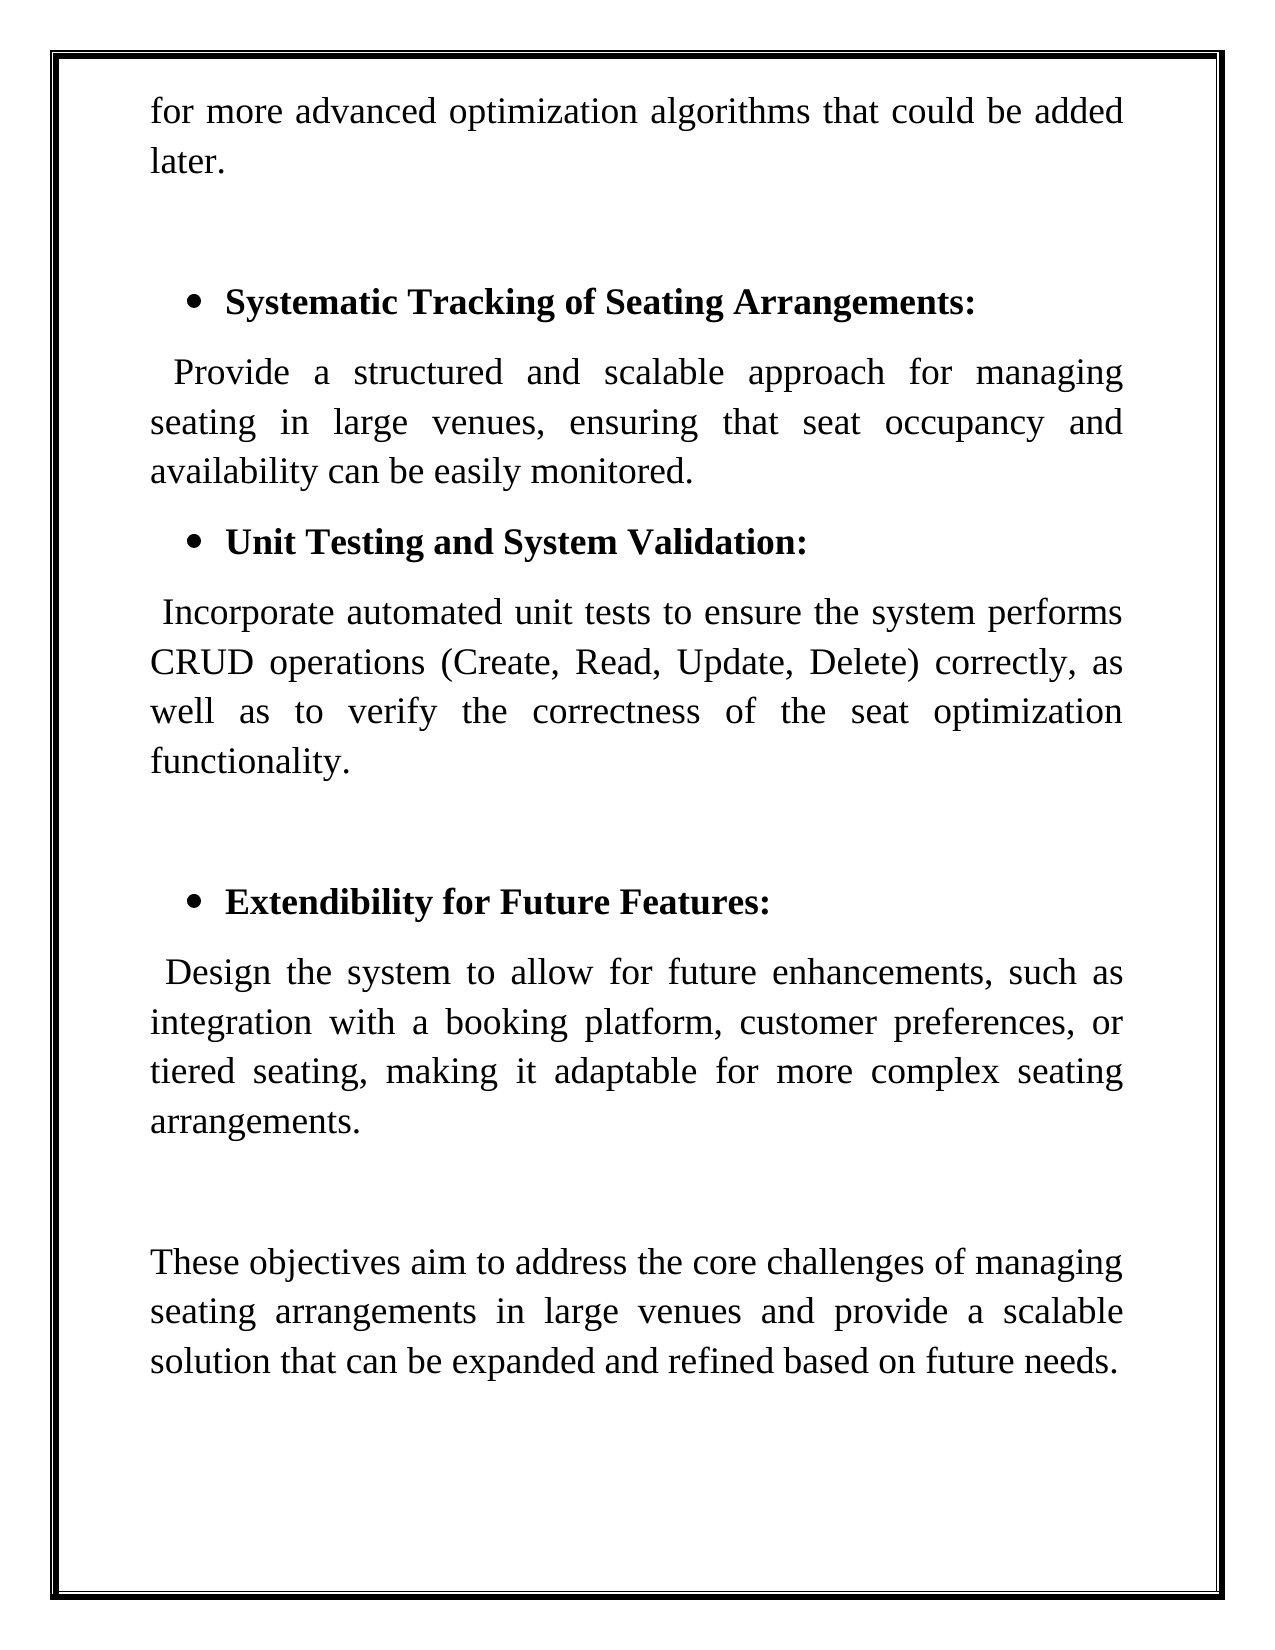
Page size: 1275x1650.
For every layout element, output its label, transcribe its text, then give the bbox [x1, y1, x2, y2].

list Extendibility for Future Features: [187, 879, 1125, 922]
text Design the system to allow for future enhancements, such as integration with a booking platform, customer preferences, or tiered seating, making it adaptable for more complex seating arrangements. [150, 949, 1125, 1141]
list Systematic Tracking of Seating Arrangements: [187, 279, 1125, 322]
text Incorporate automated unit tests to ensure the system performs CRUD operations (Create, Read, Update, Delete) correctly, as well as to verify the correctness of the seat optimization functionality. [150, 589, 1125, 781]
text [150, 89, 1125, 181]
text These objectives aim to address the core challenges of managing seating arrangements in large venues and provide a scalable solution that can be expanded and refined based on future needs. [150, 1239, 1125, 1381]
list Unit Testing and System Validation: [187, 519, 1125, 562]
text Provide a structured and scalable approach for managing seating in large venues, ensuring that seat occupancy and availability can be easily monitored. [150, 349, 1125, 492]
